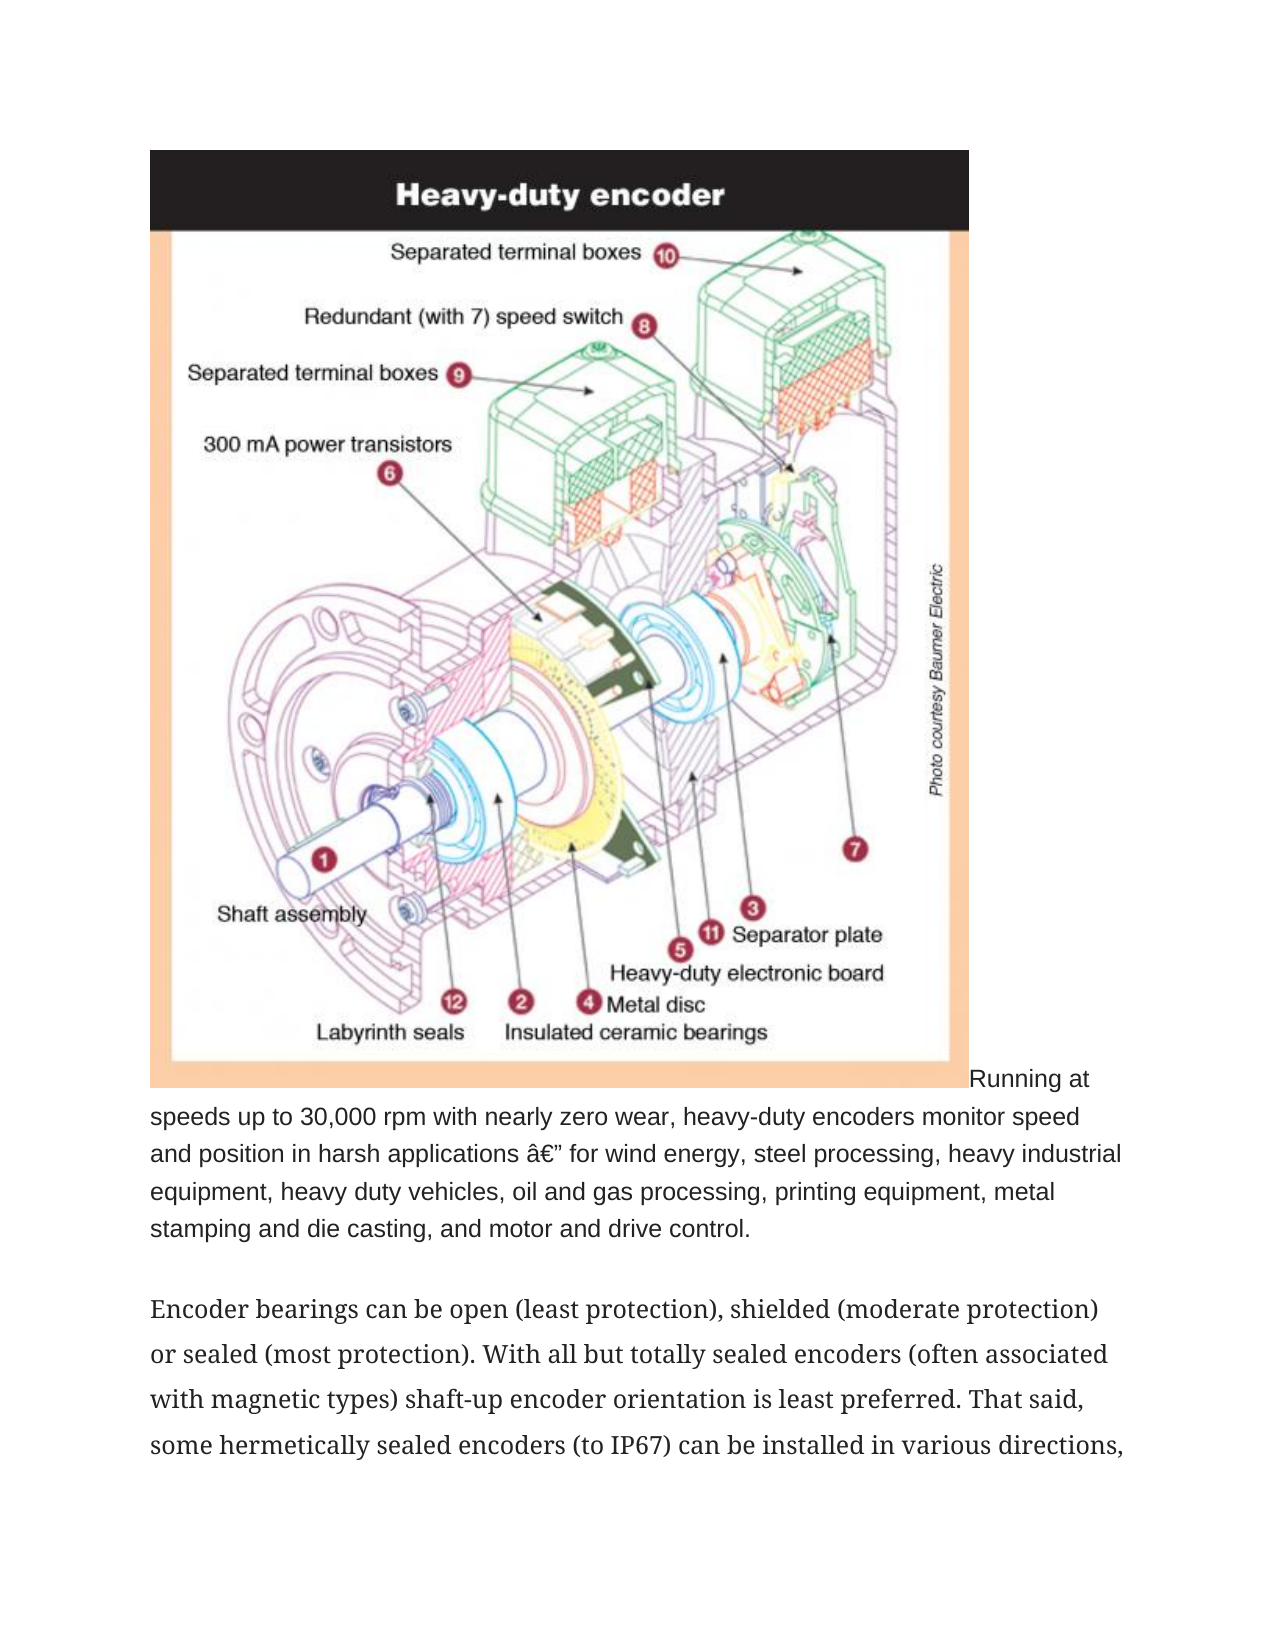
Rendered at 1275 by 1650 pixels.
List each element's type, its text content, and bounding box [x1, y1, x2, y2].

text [150, 1280, 1125, 1462]
picture [150, 150, 969, 1088]
